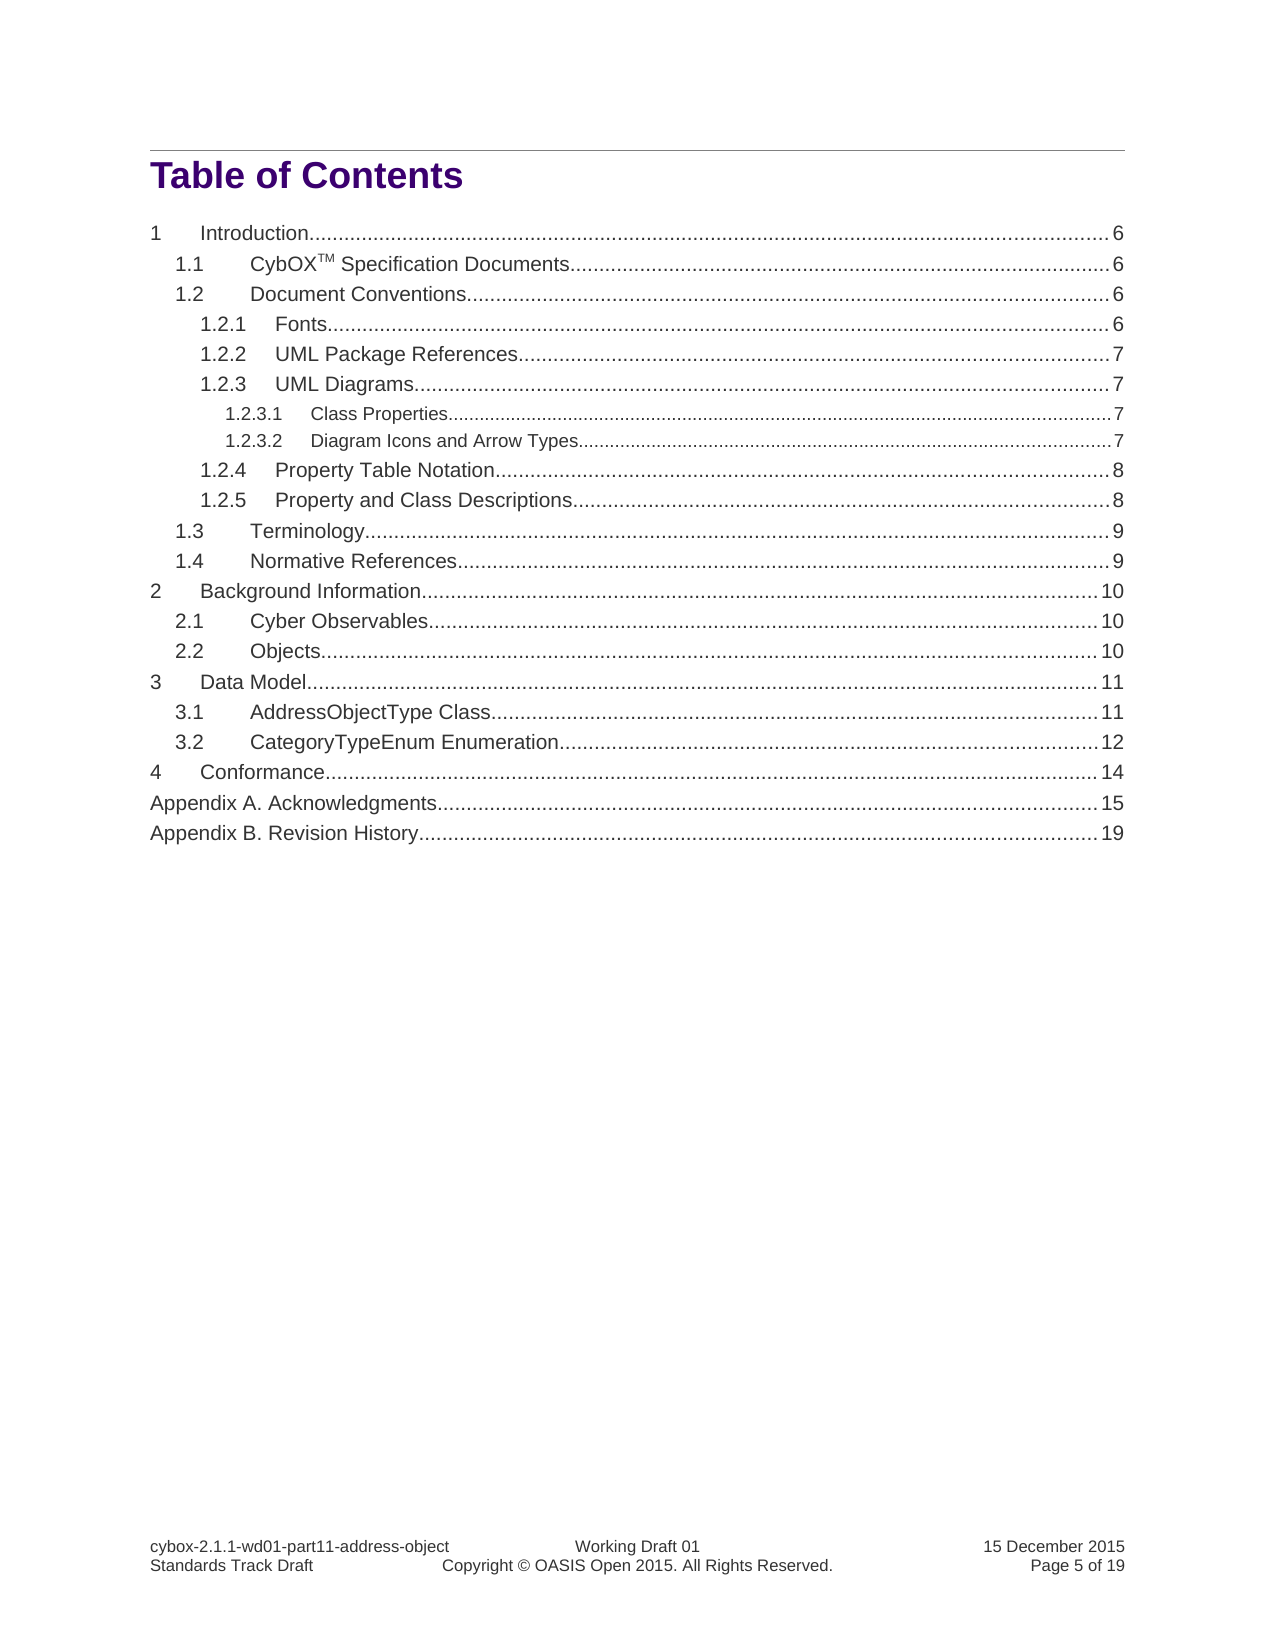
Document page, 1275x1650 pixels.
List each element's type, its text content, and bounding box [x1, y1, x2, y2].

text 1 Introduction 6 [150, 221, 1125, 245]
text 2.1 Cyber Observables 10 [175, 609, 1125, 633]
text 2 Background Information 10 [150, 579, 1125, 603]
text 2.2 Objects 10 [175, 639, 1125, 663]
text 4 Conformance 14 [150, 760, 1125, 784]
text 1.2 Document Conventions 6 [175, 282, 1125, 306]
text 1.3 Terminology 9 [175, 518, 1125, 542]
text 3.2 CategoryTypeEnum Enumeration 12 [175, 730, 1125, 754]
text 1.2.2 UML Package References 7 [200, 342, 1125, 366]
text 1.2.3.1 Class Properties 7 [225, 402, 1125, 424]
text Appendix B. Revision History 19 [150, 821, 1125, 844]
text 1.2.4 Property Table Notation 8 [200, 458, 1125, 482]
text 1.2.3.2 Diagram Icons and Arrow Types 7 [225, 430, 1125, 452]
text 1.4 Normative References 9 [175, 549, 1125, 573]
text 1.1 CybOXTM Specification Documents 6 [175, 251, 1125, 275]
text 1.2.5 Property and Class Descriptions 8 [200, 488, 1125, 512]
text 1.2.1 Fonts 6 [200, 312, 1125, 336]
text Table of Contents [150, 151, 1125, 196]
text 3 Data Model 11 [150, 669, 1125, 693]
text 1.2.3 UML Diagrams 7 [200, 372, 1125, 396]
text Appendix A. Acknowledgments 15 [150, 790, 1125, 814]
text 3.1 AddressObjectType Class 11 [175, 700, 1125, 724]
